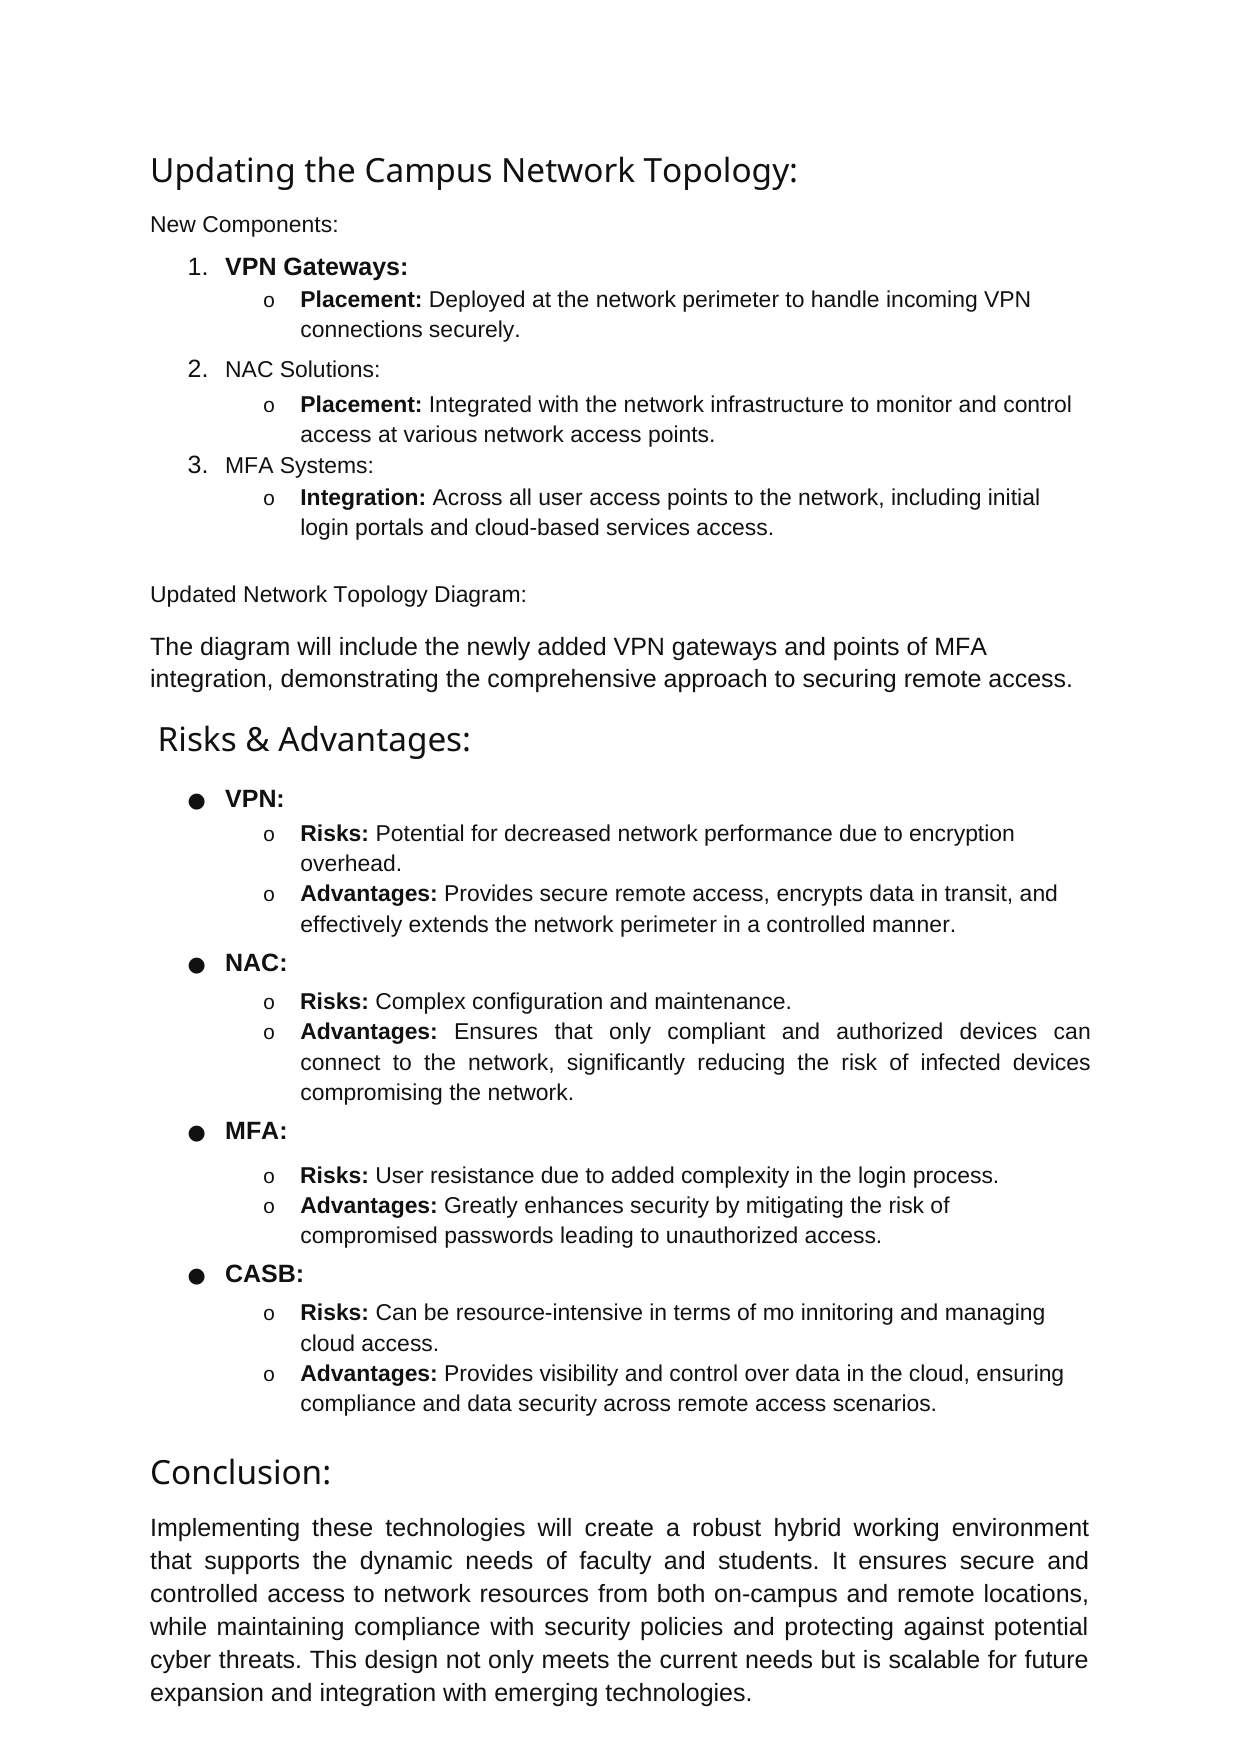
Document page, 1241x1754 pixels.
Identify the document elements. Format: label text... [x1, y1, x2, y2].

list Advantages: Provides visibility and control over data in the cloud, ensuring compliance and data security across remote access scenarios. [263, 1360, 1090, 1417]
subtitle Updated Network Topology Diagram: [150, 581, 1111, 608]
text Implementing these technologies will create a robust hybrid working environment that supports the dynamic needs of faculty and students. It ensures secure and controlled access to network resources from both on-campus and remote locations, while maintaining compliance with security policies and protecting against potential cyber threats. This design not only meets the current needs but is scalable for future expansion and integration with emerging technologies. [150, 1513, 1091, 1707]
list Advantages: Ensures that only compliant and authorized devices can connect to the network, significantly reducing the risk of infected devices compromising the network. [263, 1018, 1091, 1105]
list VPN: [187, 777, 1111, 819]
list Risks: Potential for decreased network performance due to encryption overhead. [263, 820, 1092, 877]
list MFA: [187, 1109, 1111, 1151]
list NAC: [187, 940, 1111, 983]
subtitle New Components: [150, 211, 1111, 238]
subtitle NAC Solutions: [187, 353, 1111, 382]
list Placement: Deployed at the network perimeter to handle incoming VPN connections securely. [263, 286, 1090, 342]
list VPN Gateways: [187, 252, 1111, 281]
subtitle Conclusion: [135, 1449, 1111, 1494]
list Placement: Integrated with the network infrastructure to monitor and control access at various network access points. [263, 391, 1091, 447]
list Risks: Complex configuration and maintenance. [263, 988, 1111, 1016]
subtitle Updating the Campus Network Topology: [135, 147, 1111, 193]
list Advantages: Provides secure remote access, encrypts data in transit, and effectively extends the network perimeter in a controlled manner. [263, 880, 1090, 937]
subtitle MFA Systems: [187, 451, 1111, 479]
list Risks: Can be resource-intensive in terms of mo innitoring and managing cloud access. [263, 1299, 1090, 1356]
list Integration: Across all user access points to the network, including initial login portals and cloud-based services access. [263, 484, 1090, 541]
list CASB: [187, 1252, 1111, 1294]
text The diagram will include the newly added VPN gateways and points of MFA integration, demonstrating the comprehensive approach to securing remote access. [150, 631, 1111, 693]
subtitle Risks & Advantages: [157, 716, 1111, 761]
list Advantages: Greatly enhances security by mitigating the risk of compromised passwords leading to unauthorized access. [263, 1192, 1091, 1249]
list Risks: User resistance due to added complexity in the login process. [263, 1162, 1111, 1190]
